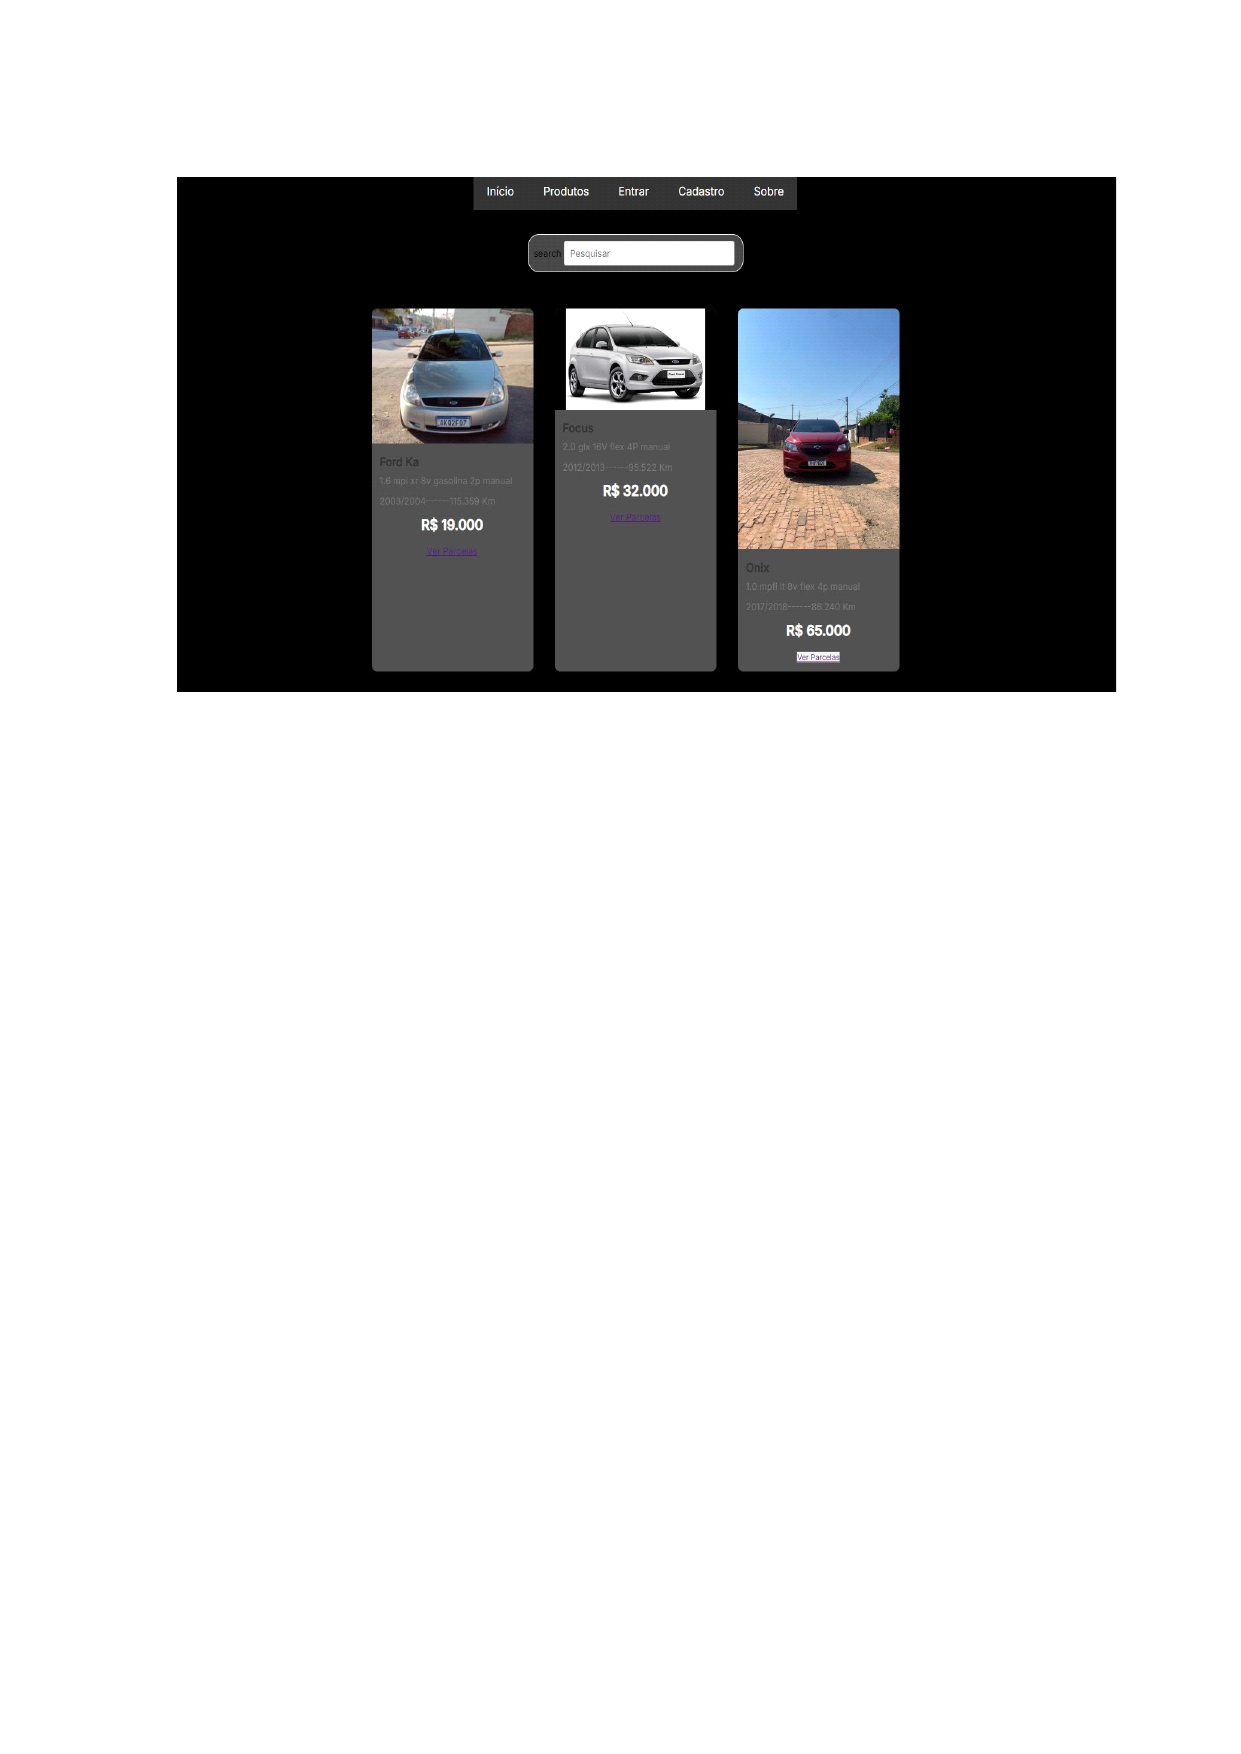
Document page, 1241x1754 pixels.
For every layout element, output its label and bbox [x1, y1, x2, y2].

picture [177, 177, 1117, 692]
